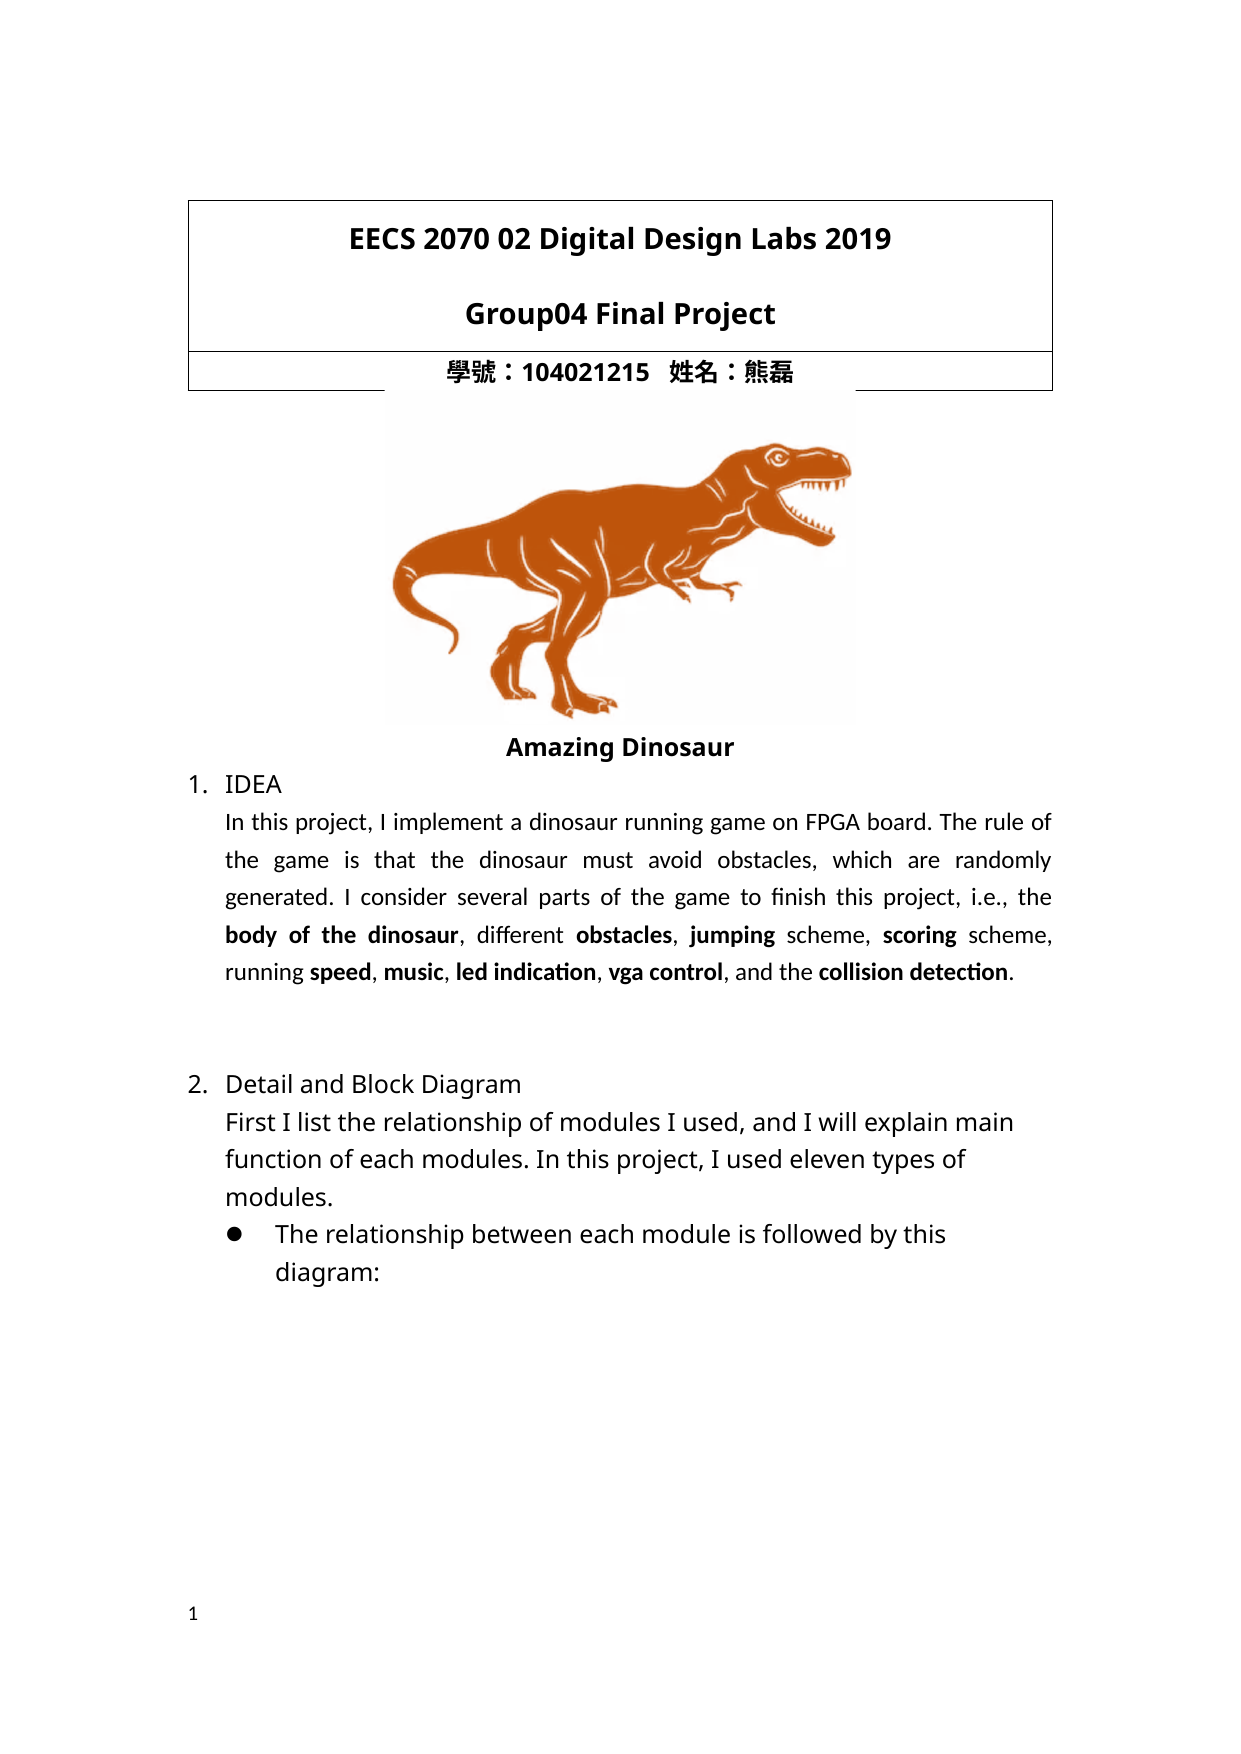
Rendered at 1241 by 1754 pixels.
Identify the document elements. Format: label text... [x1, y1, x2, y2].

list Detail and Block Diagram [187, 1066, 1053, 1103]
table_header EECS 2070 02 Digital Design Labs 2019 Group04 Final Project [189, 201, 1052, 351]
list First I list the relationship of modules I used, and I will explain main function of each modules. In this project, I used eleven types of modules. [225, 1103, 1053, 1216]
list IDEA [187, 766, 1053, 803]
list The relationship between each module is followed by this diagram: [225, 1216, 1053, 1291]
text Amazing Dinosaur [187, 728, 1053, 766]
table_cell 學號：104021215 姓名：熊磊 [189, 352, 1052, 389]
list In this project, I implement a dinosaur running game on FPGA board. The rule of the game is that the dinosaur must avoid obstacles, which are randomly generated. I consider several parts of the game to finish this project, i.e., the body of the dinosaur, different obstacles, jumping scheme, scoring scheme, running speed, music, led indication, vga control, and the collision detection. [225, 803, 1053, 991]
